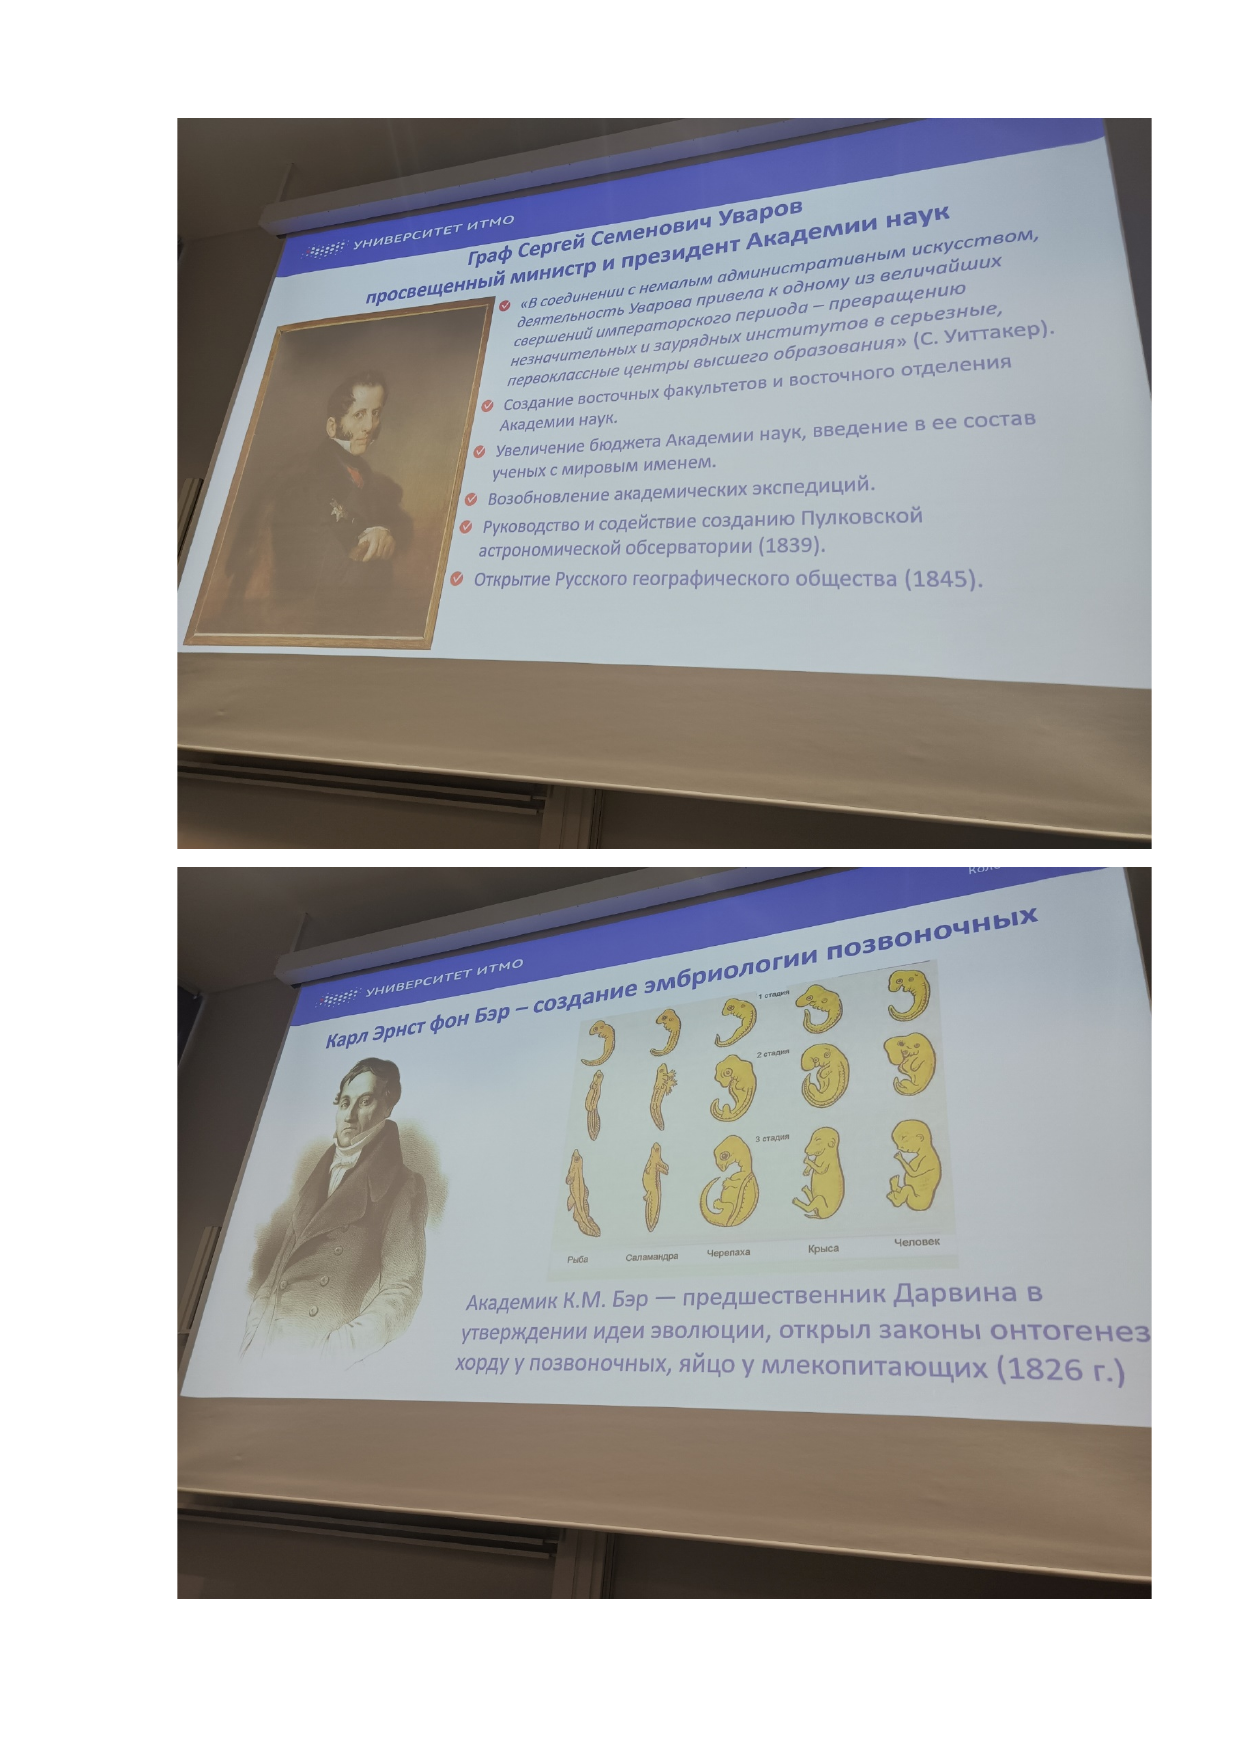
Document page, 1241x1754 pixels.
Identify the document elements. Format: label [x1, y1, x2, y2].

picture [177, 118, 1152, 849]
picture [177, 867, 1152, 1599]
